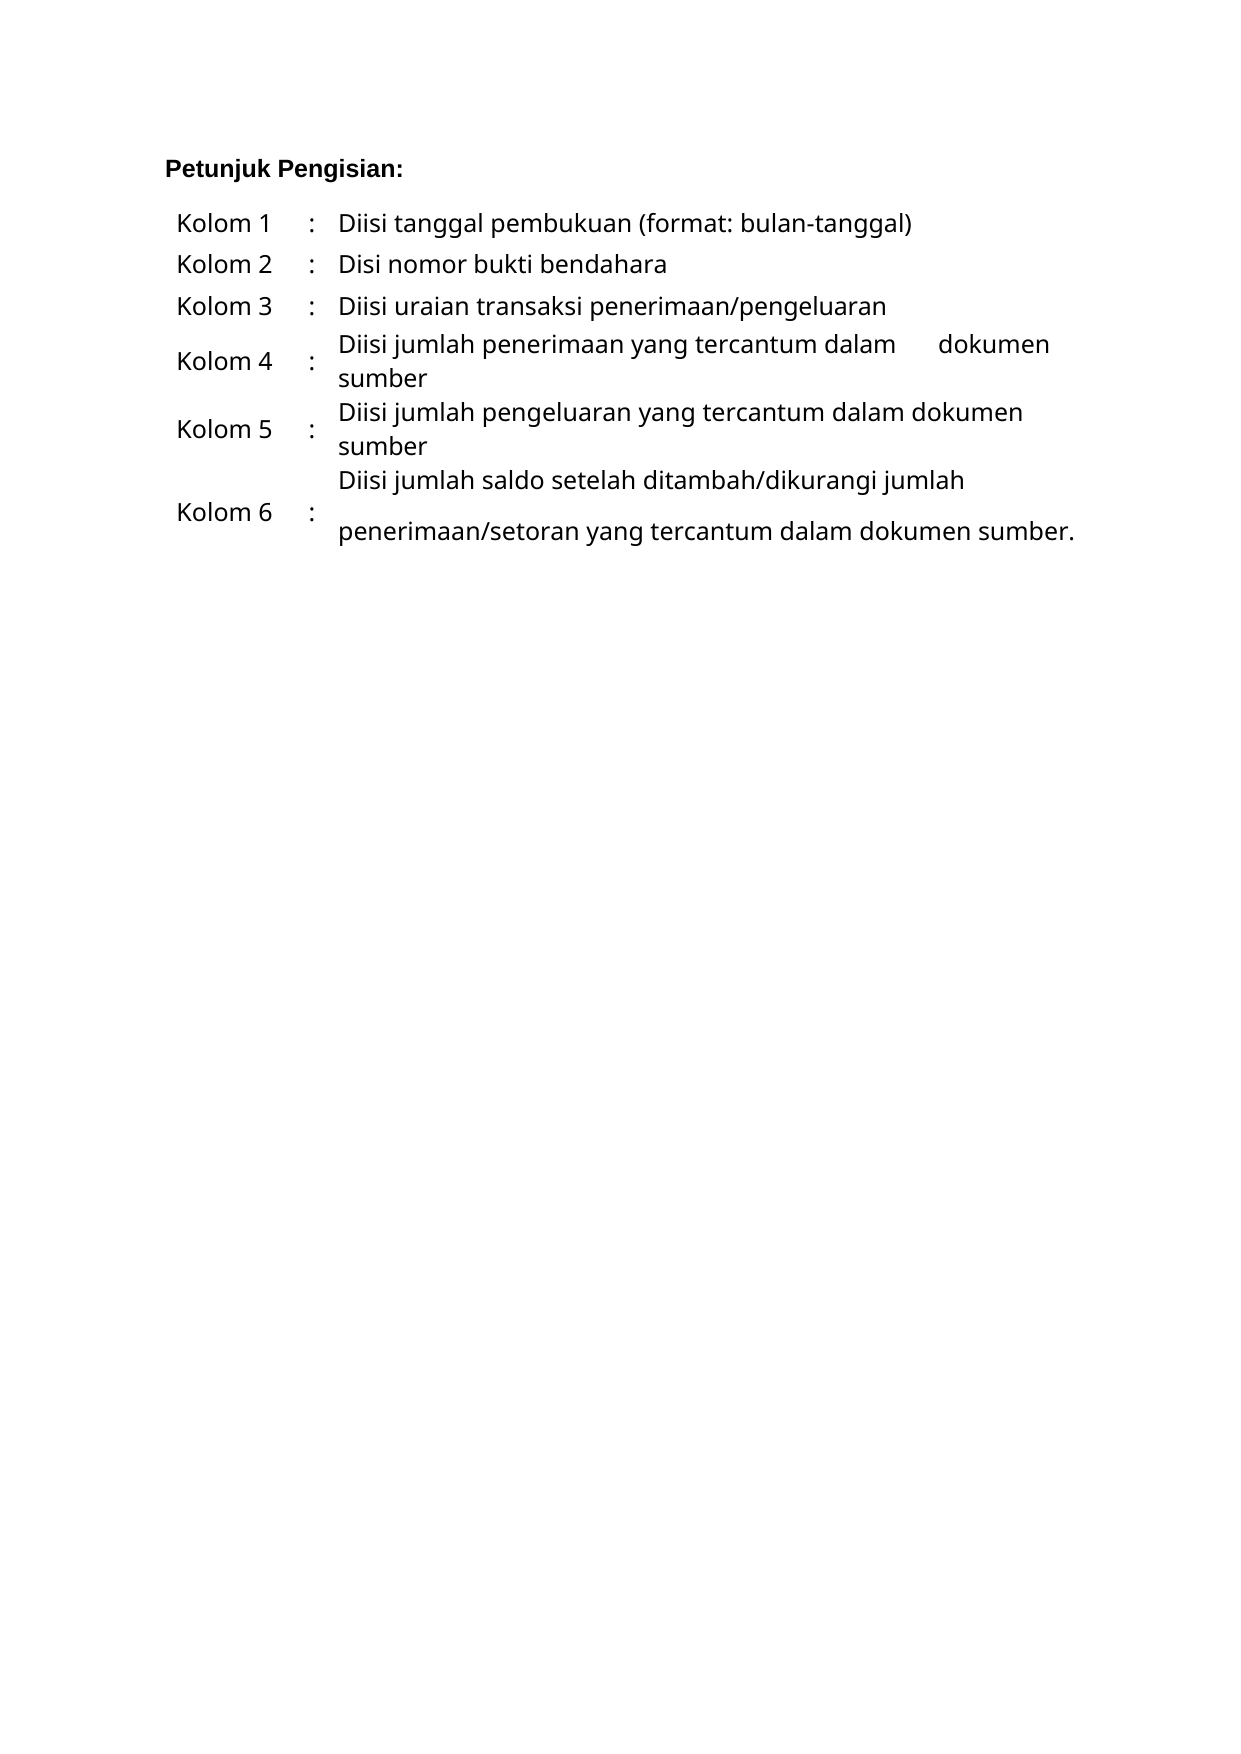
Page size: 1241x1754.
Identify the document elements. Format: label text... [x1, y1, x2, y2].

table_header Diisi tanggal pembukuan (format: bulan-tanggal) [327, 202, 1089, 243]
table_cell Kolom 3 [165, 285, 297, 326]
table_cell Diisi jumlah pengeluaran yang tercantum dalam dokumen sumber [327, 394, 1089, 462]
table_cell Disi nomor bukti bendahara [327, 244, 1089, 285]
table_cell : [297, 394, 327, 462]
table_cell : [297, 463, 327, 562]
table_cell Kolom 6 [165, 463, 297, 562]
table_cell Diisi jumlah saldo setelah ditambah/dikurangi jumlah penerimaan/setoran yang tercantum dalam dokumen sumber. [327, 463, 1089, 562]
table_cell Diisi jumlah penerimaan yang tercantum dalam dokumen sumber [327, 326, 1089, 394]
text Petunjuk Pengisian: [165, 154, 1090, 183]
table_cell Kolom 4 [165, 326, 297, 394]
table_cell : [297, 244, 327, 285]
table_cell : [297, 285, 327, 326]
table_cell Kolom 5 [165, 394, 297, 462]
table_header Kolom 1 [165, 202, 297, 243]
table_cell : [297, 326, 327, 394]
table_header : [297, 202, 327, 243]
table_cell Diisi uraian transaksi penerimaan/pengeluaran [327, 285, 1089, 326]
table_cell Kolom 2 [165, 244, 297, 285]
